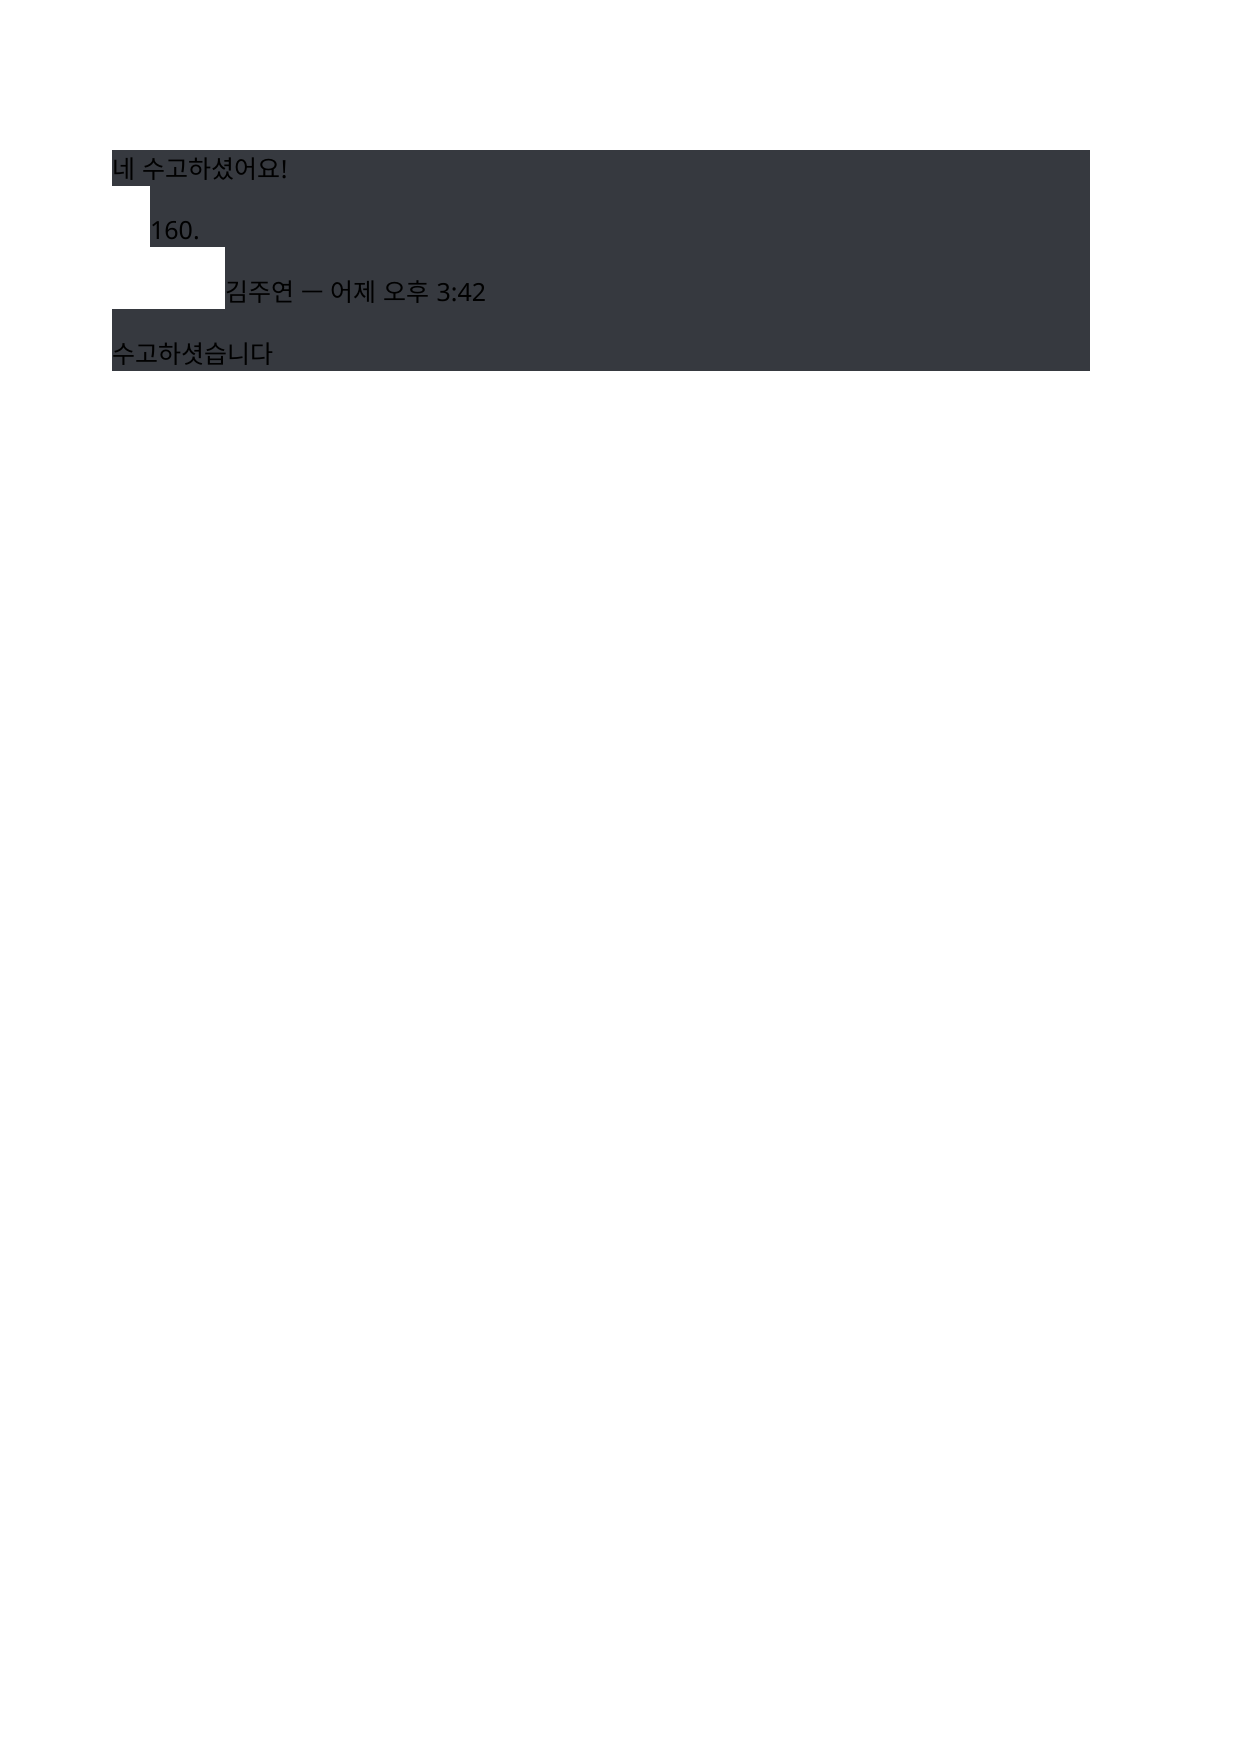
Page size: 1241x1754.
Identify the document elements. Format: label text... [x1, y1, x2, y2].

text 수고하셧습니다 [112, 335, 1090, 371]
text 김주연 — 어제 오후 3:42 [225, 272, 1090, 309]
text 네 수고하셨어요! [112, 150, 1090, 186]
